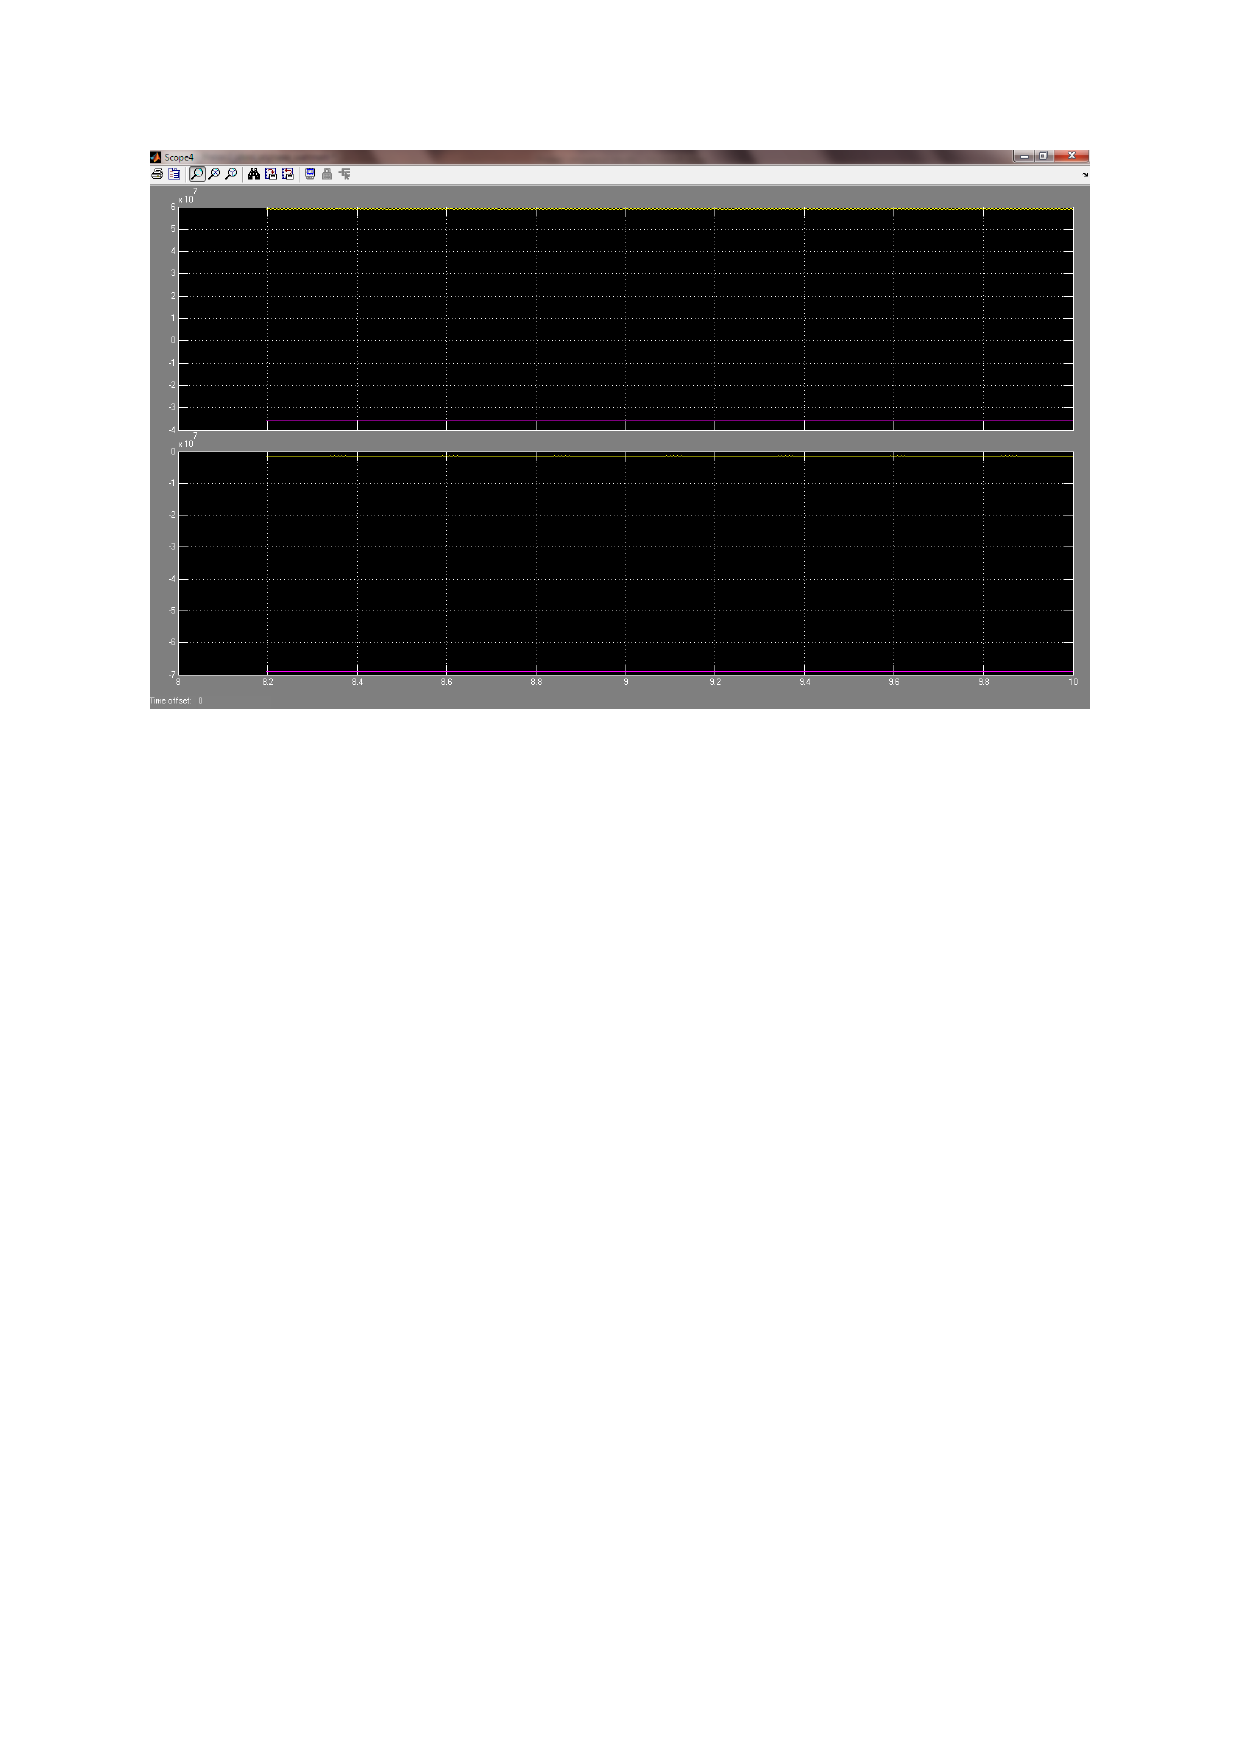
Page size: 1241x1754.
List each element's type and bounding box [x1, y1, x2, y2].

picture [150, 150, 1090, 709]
